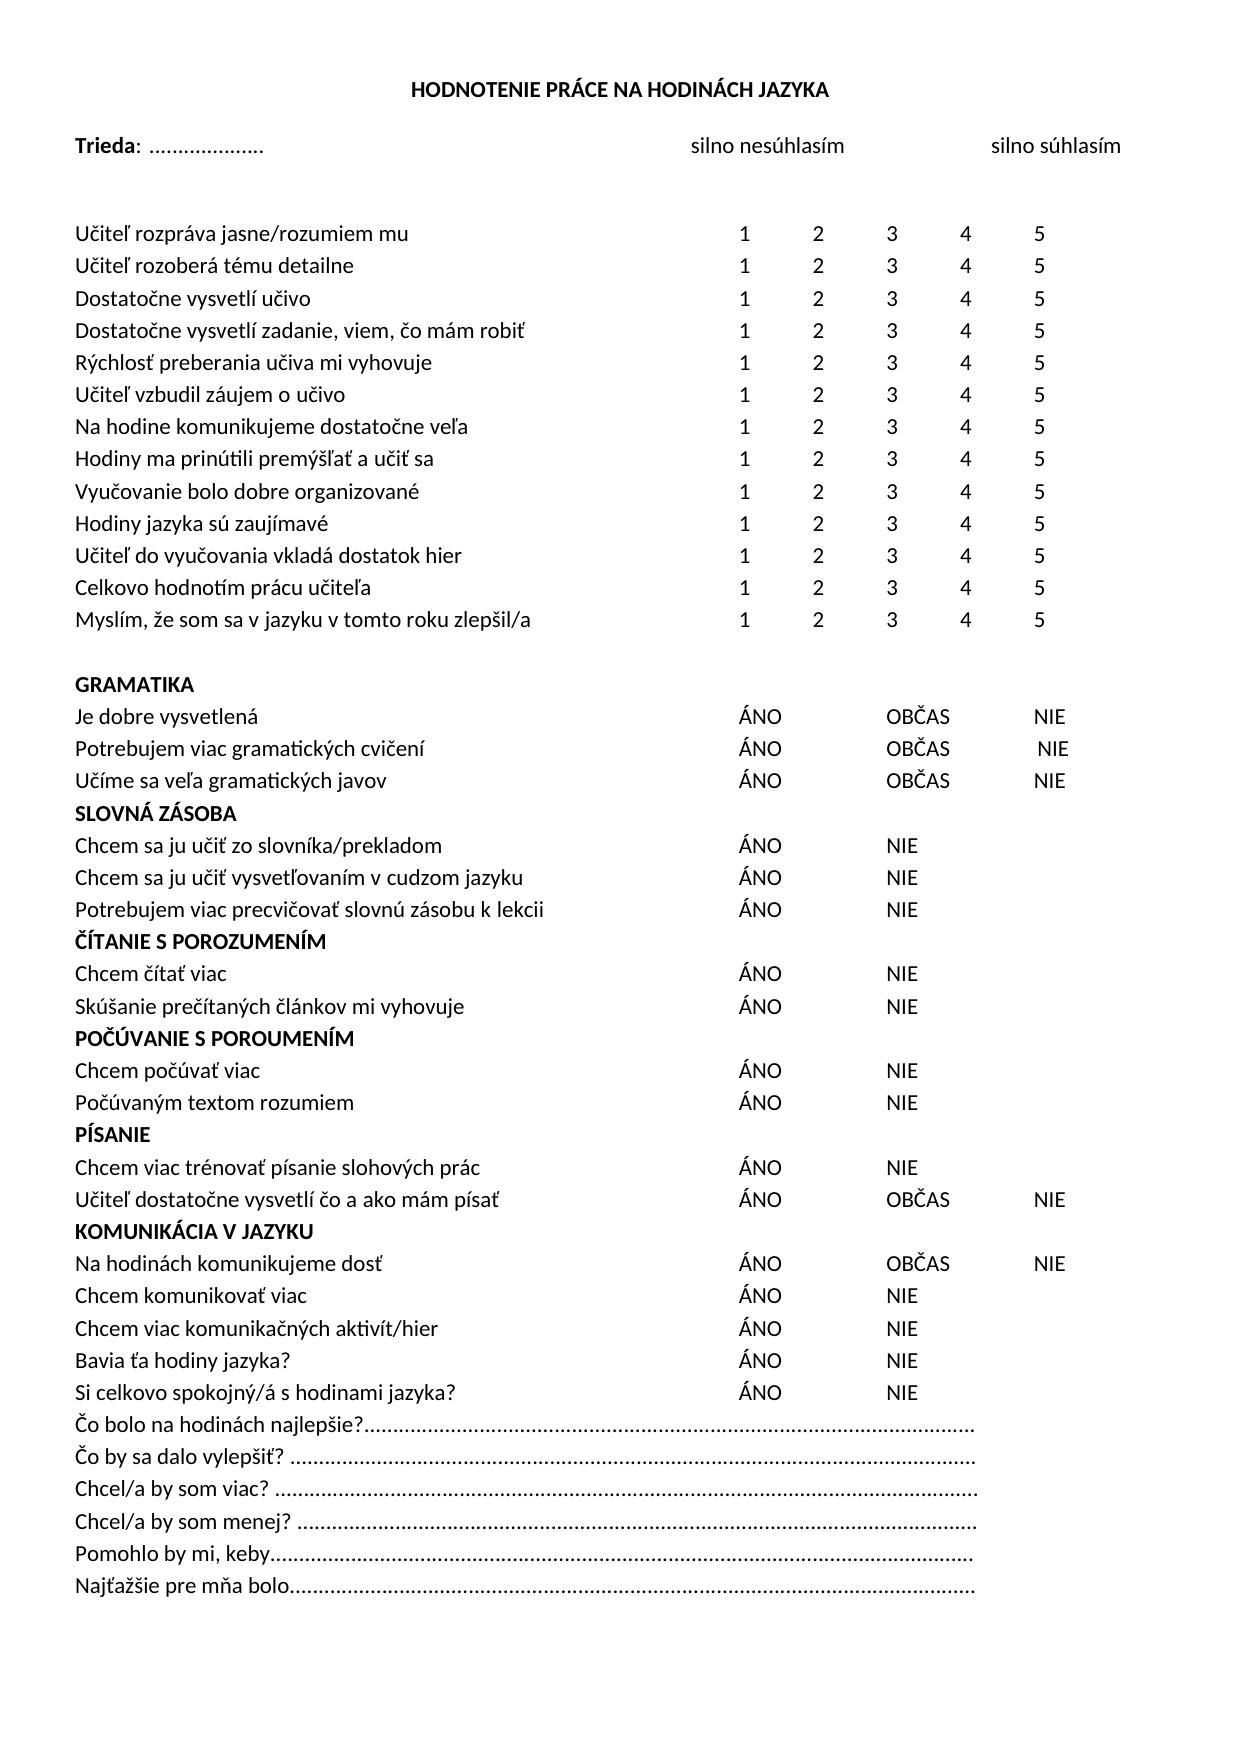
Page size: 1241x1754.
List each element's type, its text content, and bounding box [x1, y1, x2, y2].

text Dostatočne vysvetlí zadanie, viem, čo mám robiť 1 2 3 4 5 [75, 316, 1165, 344]
text Učiteľ vzbudil záujem o učivo 1 2 3 4 5 [75, 380, 1165, 408]
text Chcem sa ju učiť vysvetľovaním v cudzom jazyku ÁNO NIE [75, 863, 1165, 891]
text Učiteľ rozoberá tému detailne 1 2 3 4 5 [75, 251, 1165, 279]
text Chcem počúvať viac ÁNO NIE [75, 1056, 1165, 1084]
text Čo by sa dalo vylepšiť? ....................................................................................................................... [75, 1442, 1165, 1470]
text Vyučovanie bolo dobre organizované 1 2 3 4 5 [75, 477, 1165, 505]
text Chcel/a by som menej? ...................................................................................................................... [75, 1507, 1165, 1535]
text Hodiny ma prinútili premýšľať a učiť sa 1 2 3 4 5 [75, 444, 1165, 473]
text Na hodinách komunikujeme dosť ÁNO OBČAS NIE [75, 1249, 1165, 1277]
text Učiteľ rozpráva jasne/rozumiem mu 1 2 3 4 5 [75, 219, 1165, 247]
text Je dobre vysvetlená ÁNO OBČAS NIE [75, 702, 1165, 730]
text Dostatočne vysvetlí učivo 1 2 3 4 5 [75, 284, 1165, 312]
text Hodiny jazyka sú zaujímavé 1 2 3 4 5 [75, 509, 1165, 537]
text Myslím, že som sa v jazyku v tomto roku zlepšil/a 1 2 3 4 5 [75, 606, 1165, 633]
text POČÚVANIE S POROUMENÍM [75, 1024, 1165, 1052]
text Učiteľ do vyučovania vkladá dostatok hier 1 2 3 4 5 [75, 541, 1165, 569]
text Pomohlo by mi, keby.......................................................................................................................... [75, 1539, 1165, 1567]
text Najťažšie pre mňa bolo....................................................................................................................... [75, 1571, 1165, 1599]
text Trieda: .................... silno nesúhlasím silno súhlasím [75, 131, 1165, 159]
text Chcem viac komunikačných aktivít/hier ÁNO NIE [75, 1314, 1165, 1342]
text Na hodine komunikujeme dostatočne veľa 1 2 3 4 5 [75, 412, 1165, 440]
text HODNOTENIE PRÁCE NA HODINÁCH JAZYKA [75, 75, 1165, 103]
text Chcem sa ju učiť zo slovníka/prekladom ÁNO NIE [75, 831, 1165, 859]
text Chcem viac trénovať písanie slohových prác ÁNO NIE [75, 1153, 1165, 1181]
text Rýchlosť preberania učiva mi vyhovuje 1 2 3 4 5 [75, 348, 1165, 376]
text Potrebujem viac precvičovať slovnú zásobu k lekcii ÁNO NIE [75, 895, 1165, 923]
text Učíme sa veľa gramatických javov ÁNO OBČAS NIE [75, 766, 1165, 794]
text SLOVNÁ ZÁSOBA [75, 799, 1165, 827]
text PÍSANIE [75, 1121, 1165, 1148]
text ČÍTANIE S POROZUMENÍM [75, 927, 1165, 955]
text Počúvaným textom rozumiem ÁNO NIE [75, 1088, 1165, 1116]
text Skúšanie prečítaných článkov mi vyhovuje ÁNO NIE [75, 992, 1165, 1020]
text Chcem čítať viac ÁNO NIE [75, 959, 1165, 988]
text Chcem komunikovať viac ÁNO NIE [75, 1281, 1165, 1309]
text Celkovo hodnotím prácu učiteľa 1 2 3 4 5 [75, 573, 1165, 601]
text Chcel/a by som viac? .......................................................................................................................... [75, 1474, 1165, 1503]
text GRAMATIKA [75, 670, 1165, 698]
text Čo bolo na hodinách najlepšie?.......................................................................................................... [75, 1410, 1165, 1438]
text Učiteľ dostatočne vysvetlí čo a ako mám písať ÁNO OBČAS NIE [75, 1185, 1165, 1213]
text Potrebujem viac gramatických cvičení ÁNO OBČAS NIE [75, 734, 1165, 762]
text Bavia ťa hodiny jazyka? ÁNO NIE [75, 1346, 1165, 1374]
text Si celkovo spokojný/á s hodinami jazyka? ÁNO NIE [75, 1378, 1165, 1406]
text KOMUNIKÁCIA V JAZYKU [75, 1217, 1165, 1245]
